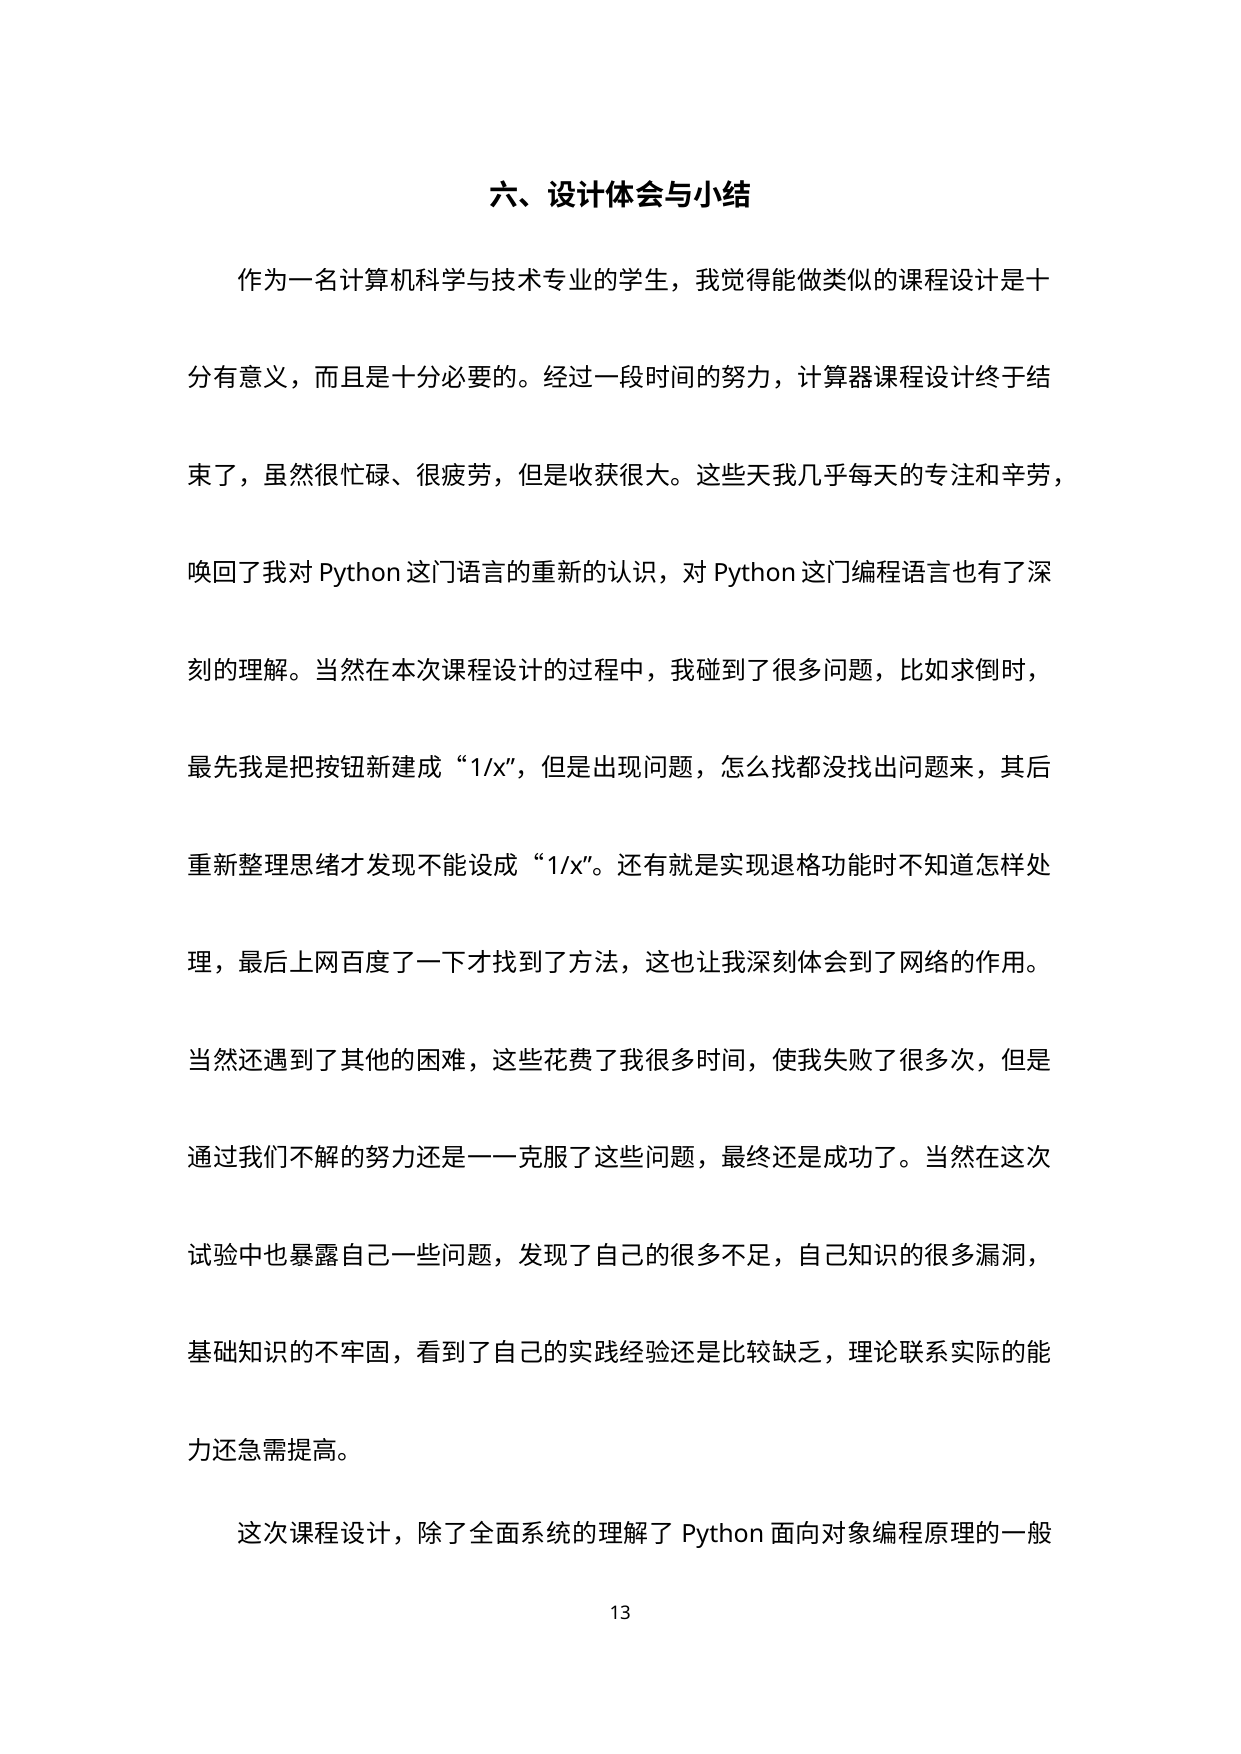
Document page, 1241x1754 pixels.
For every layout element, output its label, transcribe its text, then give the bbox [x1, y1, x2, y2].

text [187, 1499, 1053, 1564]
text 六、设计体会与小结 [187, 160, 1053, 225]
text 作为一名计算机科学与技术专业的学生，我觉得能做类似的课程设计是十分有意义，而且是十分必要的。经过一段时间的努力，计算器课程设计终于结束了，虽然很忙碌、很疲劳，但是收获很大。这些天我几乎每天的专注和辛劳，唤回了我对Python这门语言的重新的认识，对Python这门编程语言也有了深刻的理解。当然在本次课程设计的过程中，我碰到了很多问题，比如求倒时，最先我是把按钮新建成“1/x”，但是出现问题，怎么找都没找出问题来，其后重新整理思绪才发现不能设成“1/x”。还有就是实现退格功能时不知道怎样处理，最后上网百度了一下才找到了方法，这也让我深刻体会到了网络的作用。当然还遇到了其他的困难，这些花费了我很多时间，使我失败了很多次，但是通过我们不解的努力还是一一克服了这些问题，最终还是成功了。当然在这次试验中也暴露自己一些问题，发现了自己的很多不足，自己知识的很多漏洞，基础知识的不牢固，看到了自己的实践经验还是比较缺乏，理论联系实际的能力还急需提高。 [187, 246, 1053, 1481]
